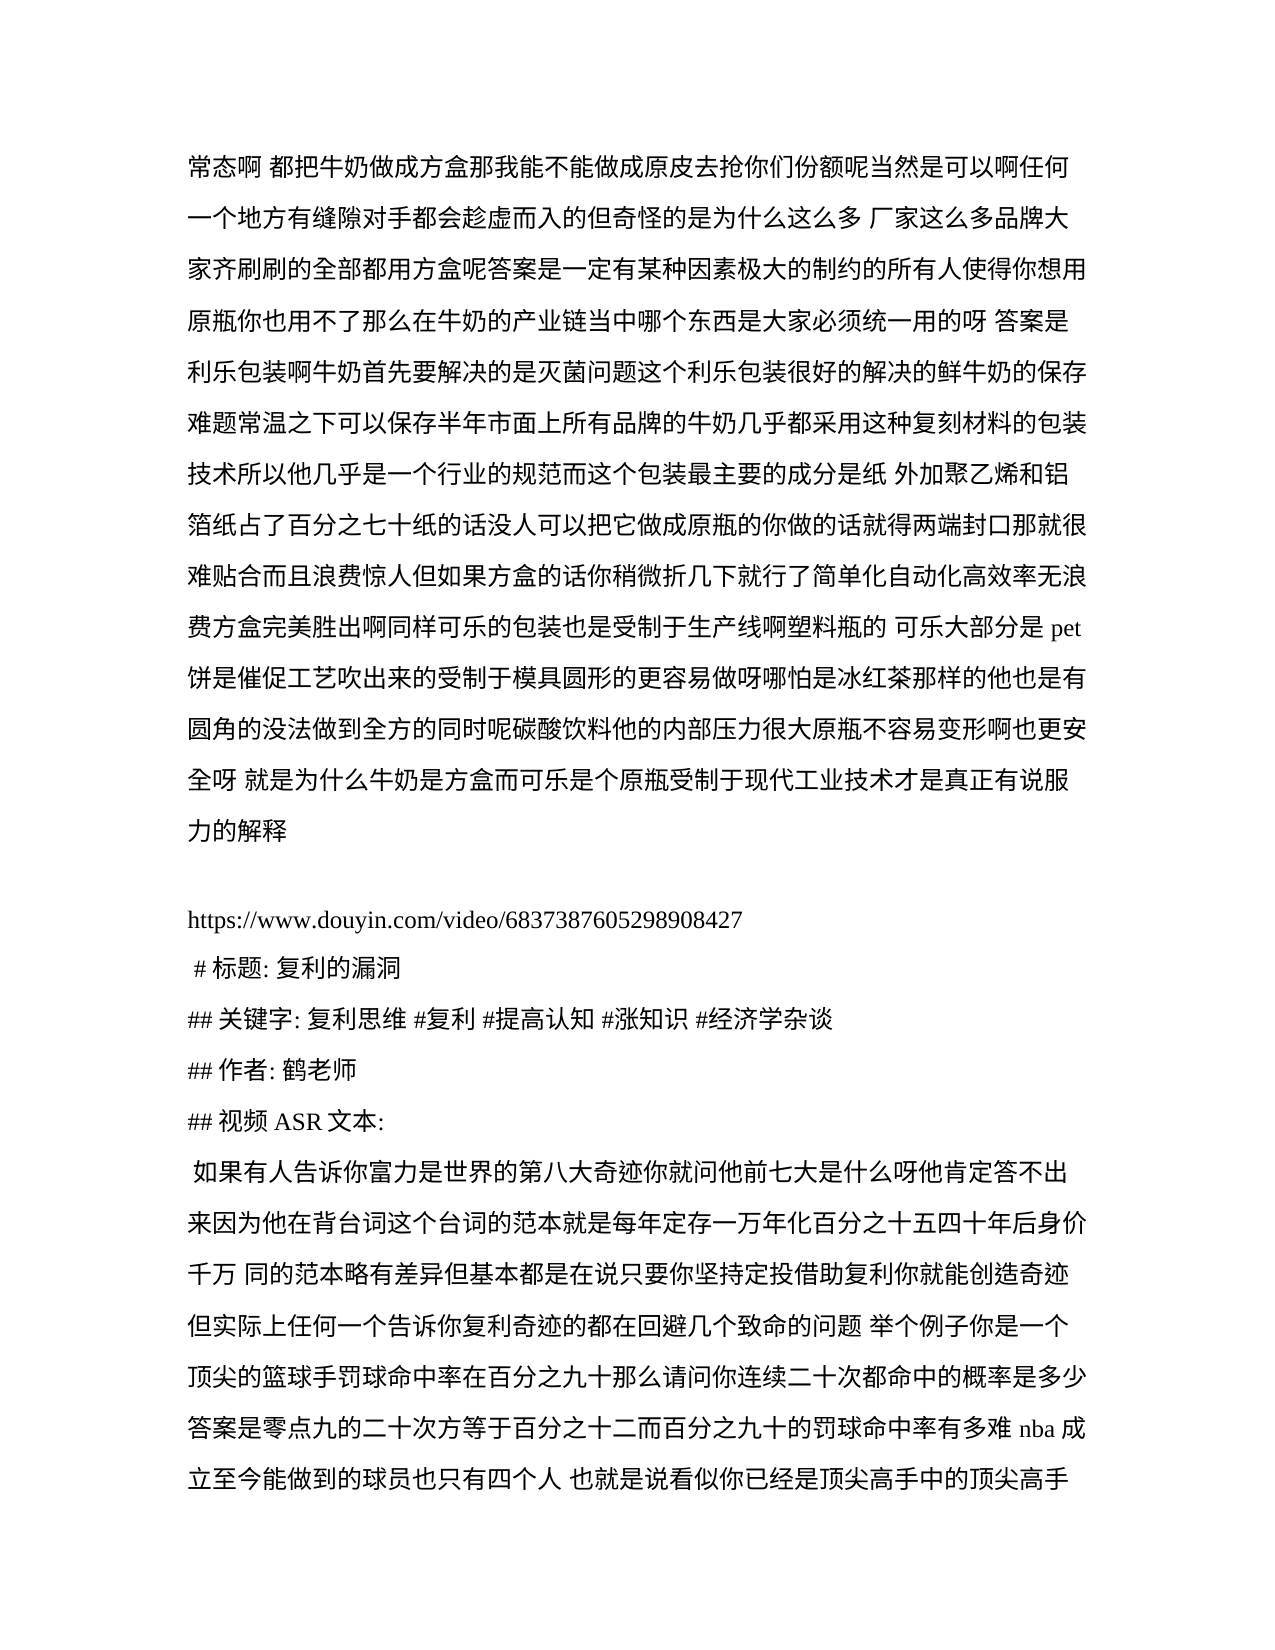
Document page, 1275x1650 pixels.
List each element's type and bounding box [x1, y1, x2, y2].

text [187, 150, 1087, 1495]
